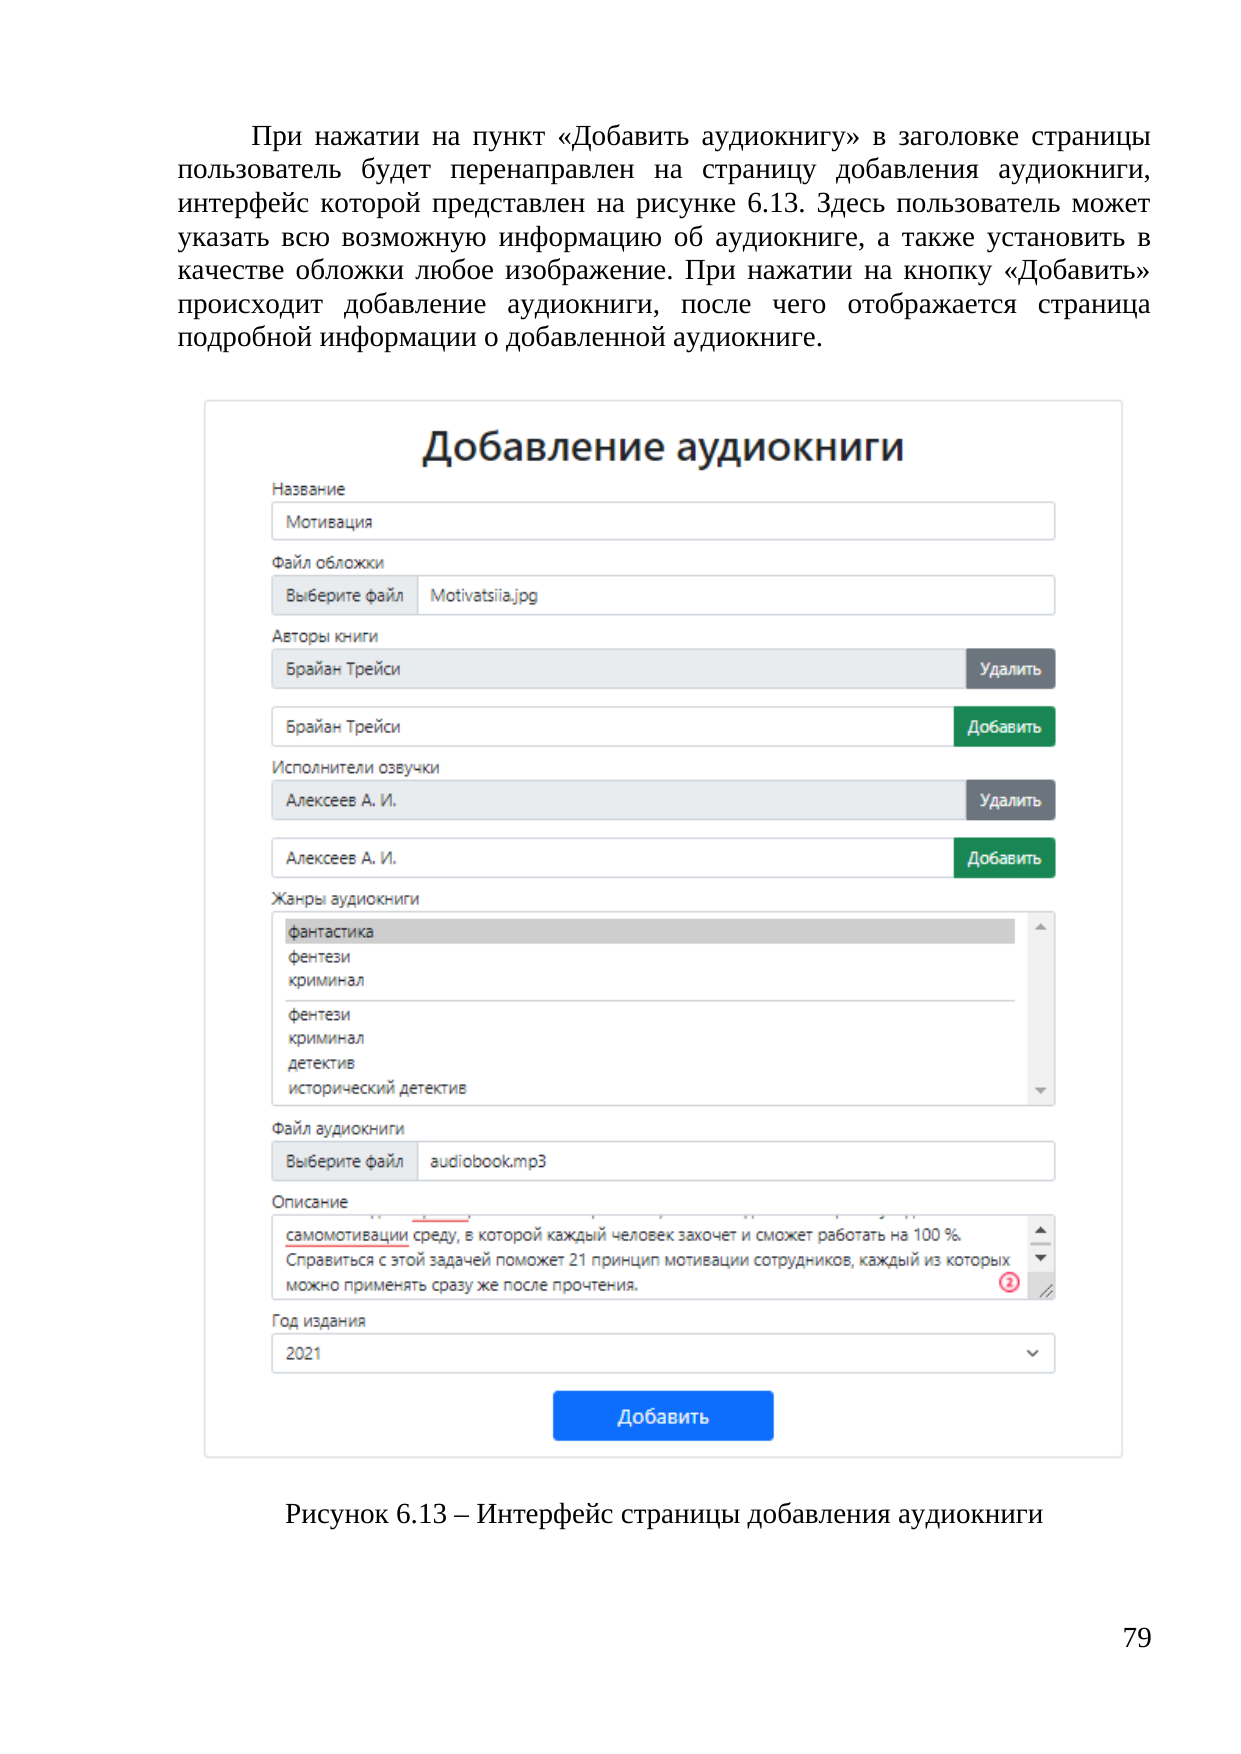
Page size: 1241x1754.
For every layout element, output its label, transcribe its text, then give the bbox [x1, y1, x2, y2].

text Рисунок 6.13 – Интерфейс страницы добавления аудиокниги [177, 1497, 1152, 1530]
picture [198, 386, 1130, 1463]
text При нажатии на пункт «Добавить аудиокнигу» в заголовке страницы пользователь будет перенаправлен на страницу добавления аудиокниги, интерфейс которой представлен на рисунке 6.13. Здесь пользователь может указать всю возможную информацию об аудиокниге, а также установить в качестве обложки любое изображение. При нажатии на кнопку «Добавить» происходит добавление аудиокниги, после чего отображается страница подробной информации о добавленной аудиокниге. [177, 118, 1152, 353]
